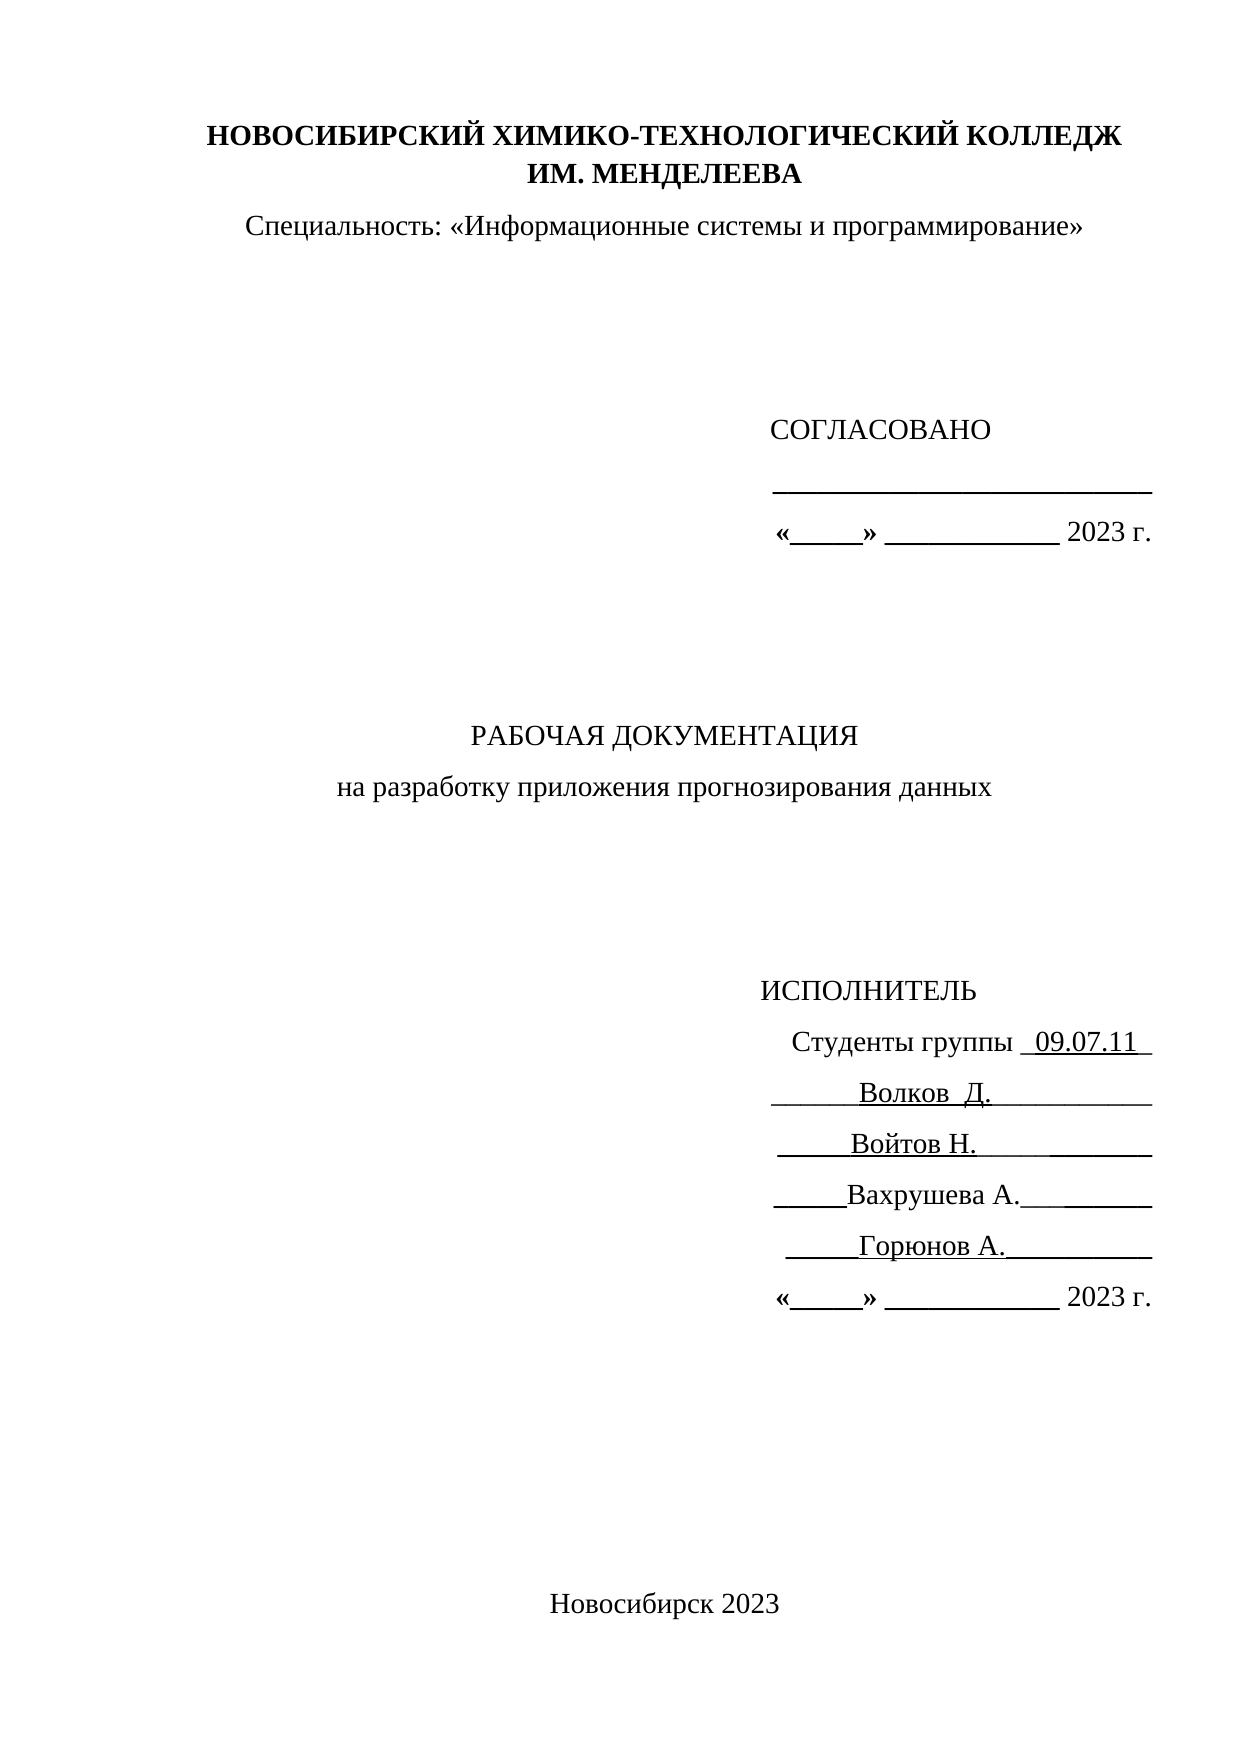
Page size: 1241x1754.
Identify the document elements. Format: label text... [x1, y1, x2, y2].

text «_____» ____________ 2023 г. [177, 1279, 1152, 1313]
text Специальность: «Информационные системы и программирование» [177, 208, 1152, 241]
text НОВОСИБИРСКИЙ ХИМИКО-ТЕХНОЛОГИЧЕСКИЙ КОЛЛЕДЖ ИМ. МЕНДЕЛЕЕВА [177, 118, 1152, 190]
text СОГЛАСОВАНОооо000ооооо [177, 412, 1152, 445]
text _____Войтов Н.____________ [177, 1126, 1152, 1160]
text Новосибирск 2023 [177, 1586, 1152, 1619]
text РАБОЧАЯ ДОКУМЕНТАЦИЯ [177, 718, 1152, 752]
text _____Горюнов А.__________ [177, 1228, 1152, 1262]
text _____Вахрушева А._________ [177, 1177, 1152, 1211]
text на разработку приложения прогнозирования данных [177, 769, 1152, 803]
text «_____» ____________ 2023 г. [177, 514, 1152, 547]
text __________________________ [177, 463, 1152, 496]
text Студенты группы _09.07.11_ [177, 1024, 1152, 1058]
text ______Волков Д.___________ [177, 1075, 1152, 1109]
text ИСПОЛНИТЕЛЬоооооооооооо [177, 973, 1152, 1007]
